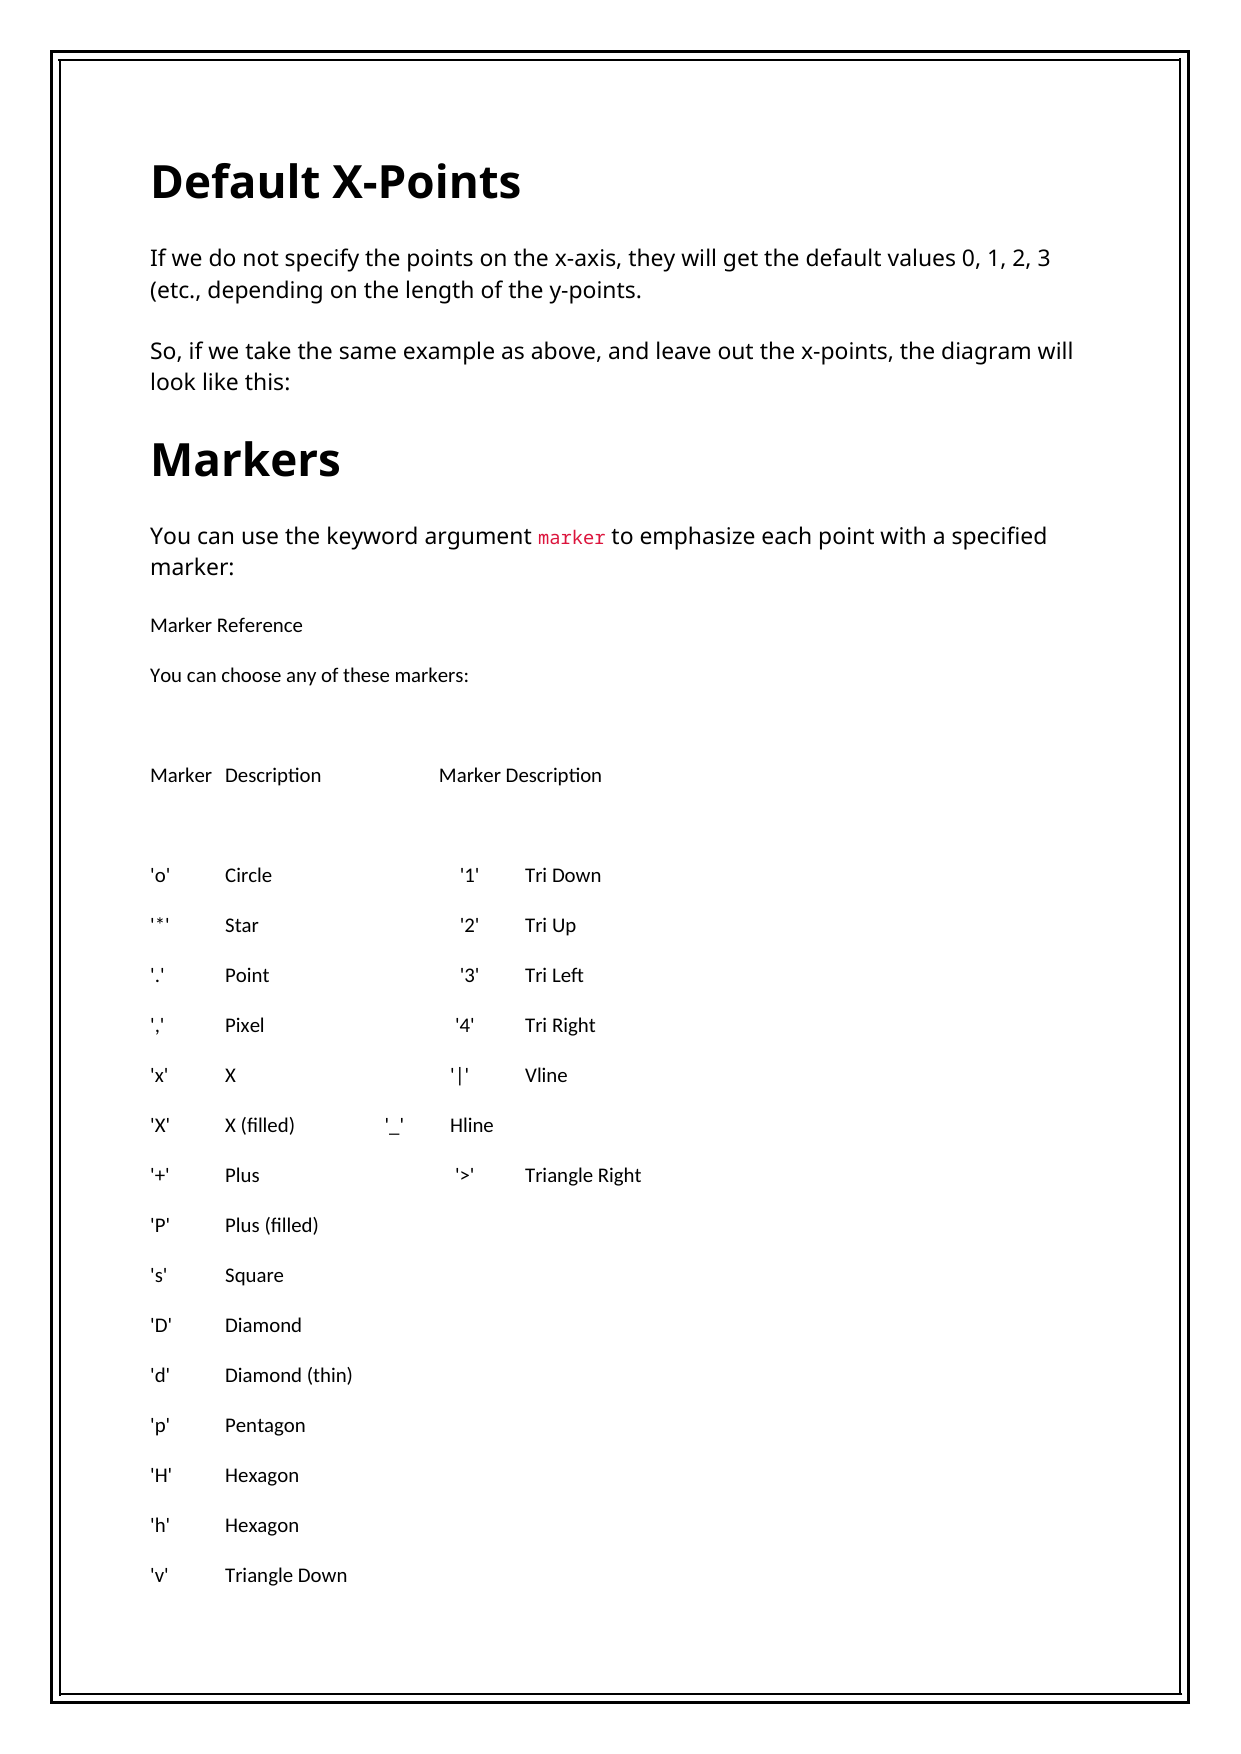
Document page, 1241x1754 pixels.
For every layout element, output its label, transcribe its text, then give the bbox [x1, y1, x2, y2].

text '.' Point '3' Tri Left [150, 962, 1090, 988]
text '*' Star '2' Tri Up [150, 912, 1090, 938]
text 'x' X '|' Vline [150, 1062, 1090, 1088]
text 'h' Hexagon [150, 1512, 1090, 1538]
text 's' Square [150, 1262, 1090, 1288]
text 'D' Diamond [150, 1312, 1090, 1338]
text You can use the keyword argument marker to emphasize each point with a specified marker: [150, 520, 1090, 582]
subtitle Markers [150, 427, 1090, 490]
text '+' Plus '>' Triangle Right [150, 1162, 1090, 1188]
text Marker Description Marker Description [150, 762, 1090, 788]
text 'H' Hexagon [150, 1462, 1090, 1488]
text 'd' Diamond (thin) [150, 1362, 1090, 1388]
text Marker Reference [150, 612, 1090, 638]
text 'p' Pentagon [150, 1412, 1090, 1438]
subtitle Default X-Points [150, 150, 1090, 212]
text You can choose any of these markers: [150, 662, 1090, 688]
text 'P' Plus (filled) [150, 1212, 1090, 1238]
text ',' Pixel '4' Tri Right [150, 1012, 1090, 1038]
text 'o' Circle '1' Tri Down [150, 862, 1090, 888]
text So, if we take the same example as above, and leave out the x-points, the diagram will look like this: [150, 335, 1090, 397]
text If we do not specify the points on the x-axis, they will get the default values 0, 1, 2, 3 (etc., depending on the length of the y-points. [150, 242, 1090, 305]
text 'X' X (filled) '_' Hline [150, 1112, 1090, 1138]
text 'v' Triangle Down [150, 1562, 1090, 1588]
